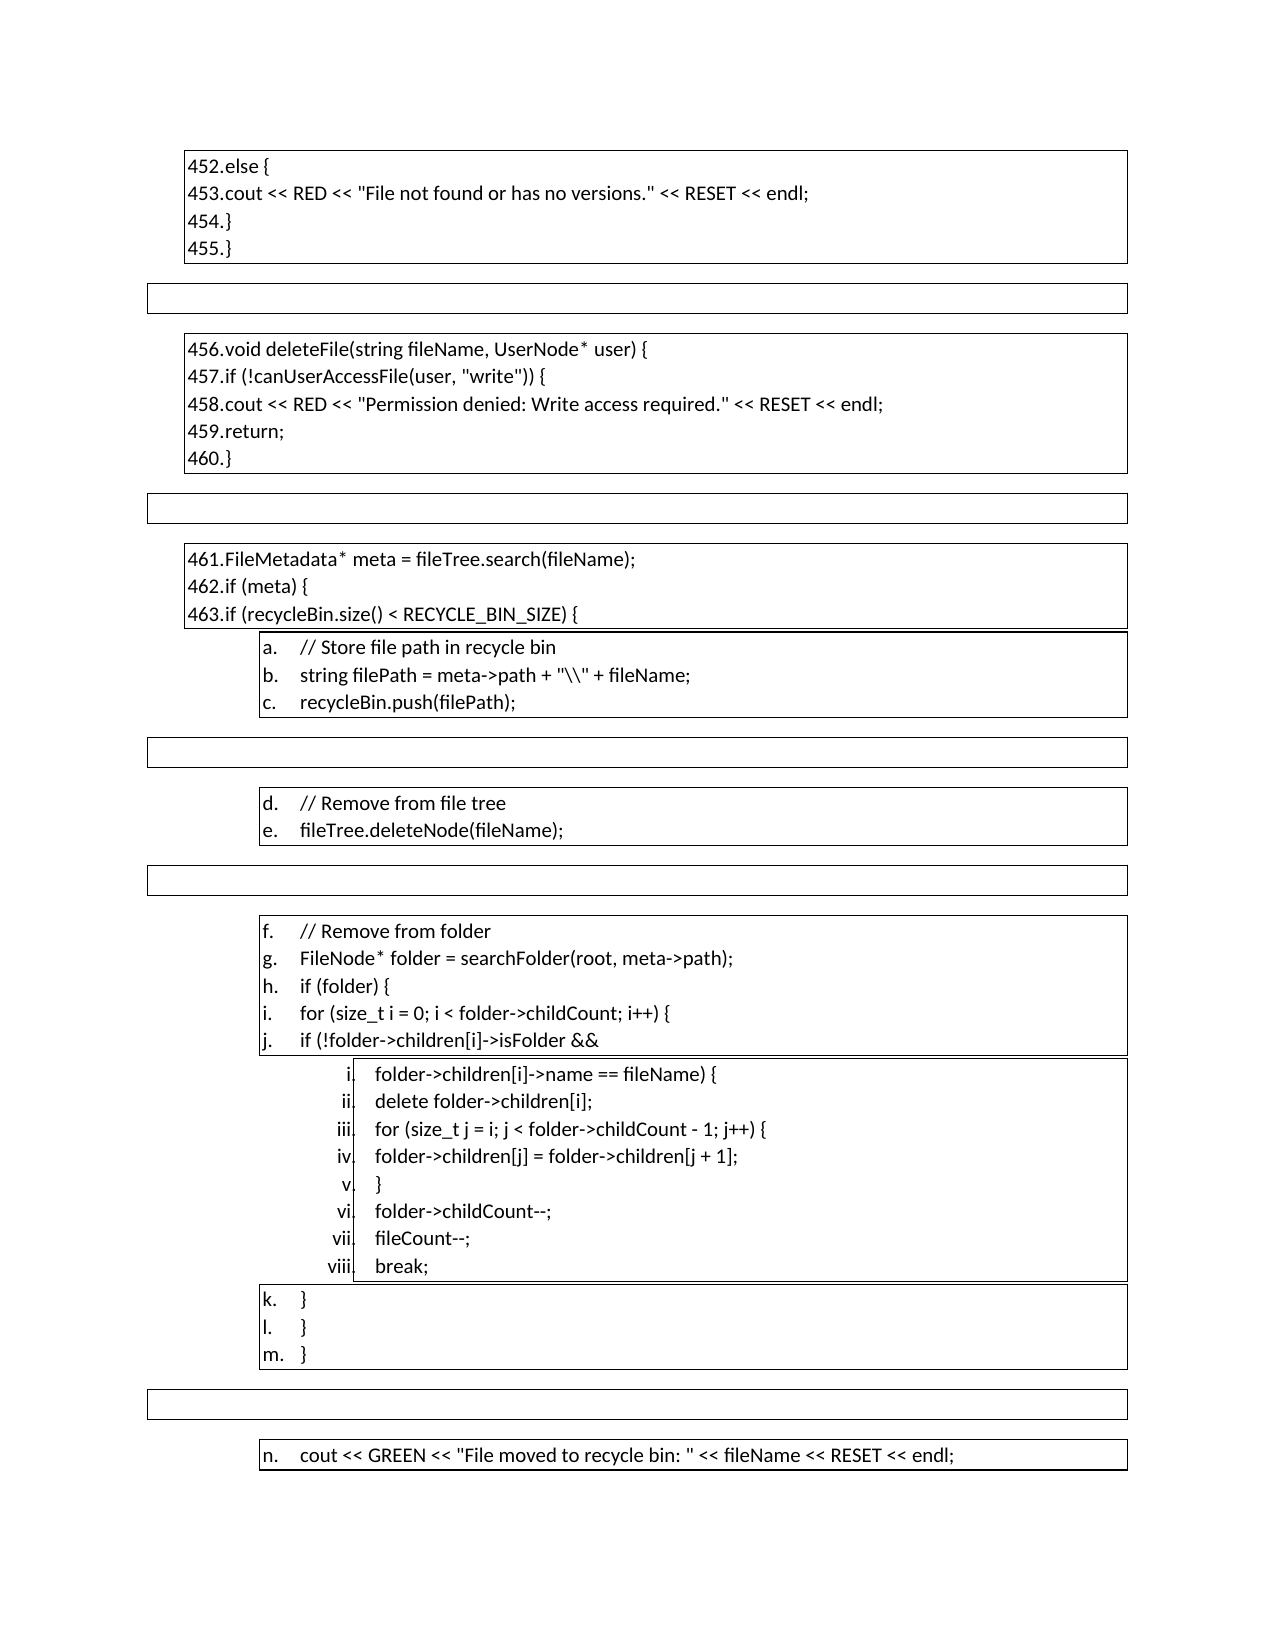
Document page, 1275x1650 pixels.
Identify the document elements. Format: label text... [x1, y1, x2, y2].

list fileCount--; [354, 1222, 1127, 1250]
list delete folder->children[i]; [354, 1086, 1127, 1113]
list } [185, 442, 1127, 473]
list // Store file path in recycle bin [260, 633, 1127, 659]
list folder->childCount--; [354, 1195, 1127, 1222]
list } [185, 232, 1127, 263]
list fileTree.deleteNode(fileName); [260, 814, 1127, 845]
list recycleBin.push(filePath); [260, 686, 1127, 717]
list cout << GREEN << "File moved to recycle bin: " << fileName << RESET << endl; [260, 1440, 1127, 1469]
list break; [354, 1250, 1127, 1281]
list // Remove from file tree [260, 788, 1127, 814]
list string filePath = meta->path + "\\" + fileName; [260, 659, 1127, 686]
list // Remove from folder [260, 916, 1127, 942]
list cout << RED << "File not found or has no versions." << RESET << endl; [185, 177, 1127, 205]
list } [185, 205, 1127, 232]
list for (size_t i = 0; i < folder->childCount; i++) { [260, 997, 1127, 1024]
list else { [185, 151, 1127, 177]
list } [260, 1338, 1127, 1369]
list if (!folder->children[i]->isFolder && [260, 1024, 1127, 1055]
list } [354, 1168, 1127, 1195]
list cout << RED << "Permission denied: Write access required." << RESET << endl; [185, 388, 1127, 415]
list if (meta) { [185, 570, 1127, 598]
list void deleteFile(string fileName, UserNode* user) { [185, 334, 1127, 360]
list FileNode* folder = searchFolder(root, meta->path); [260, 942, 1127, 970]
list for (size_t j = i; j < folder->childCount - 1; j++) { [354, 1113, 1127, 1140]
list if (folder) { [260, 970, 1127, 997]
list return; [185, 415, 1127, 442]
list if (recycleBin.size() < RECYCLE_BIN_SIZE) { [185, 598, 1127, 628]
list FileMetadata* meta = fileTree.search(fileName); [185, 544, 1127, 570]
list if (!canUserAccessFile(user, "write")) { [185, 360, 1127, 388]
list folder->children[i]->name == fileName) { [354, 1059, 1127, 1086]
list } [260, 1311, 1127, 1338]
list } [260, 1285, 1127, 1311]
list folder->children[j] = folder->children[j + 1]; [354, 1140, 1127, 1168]
